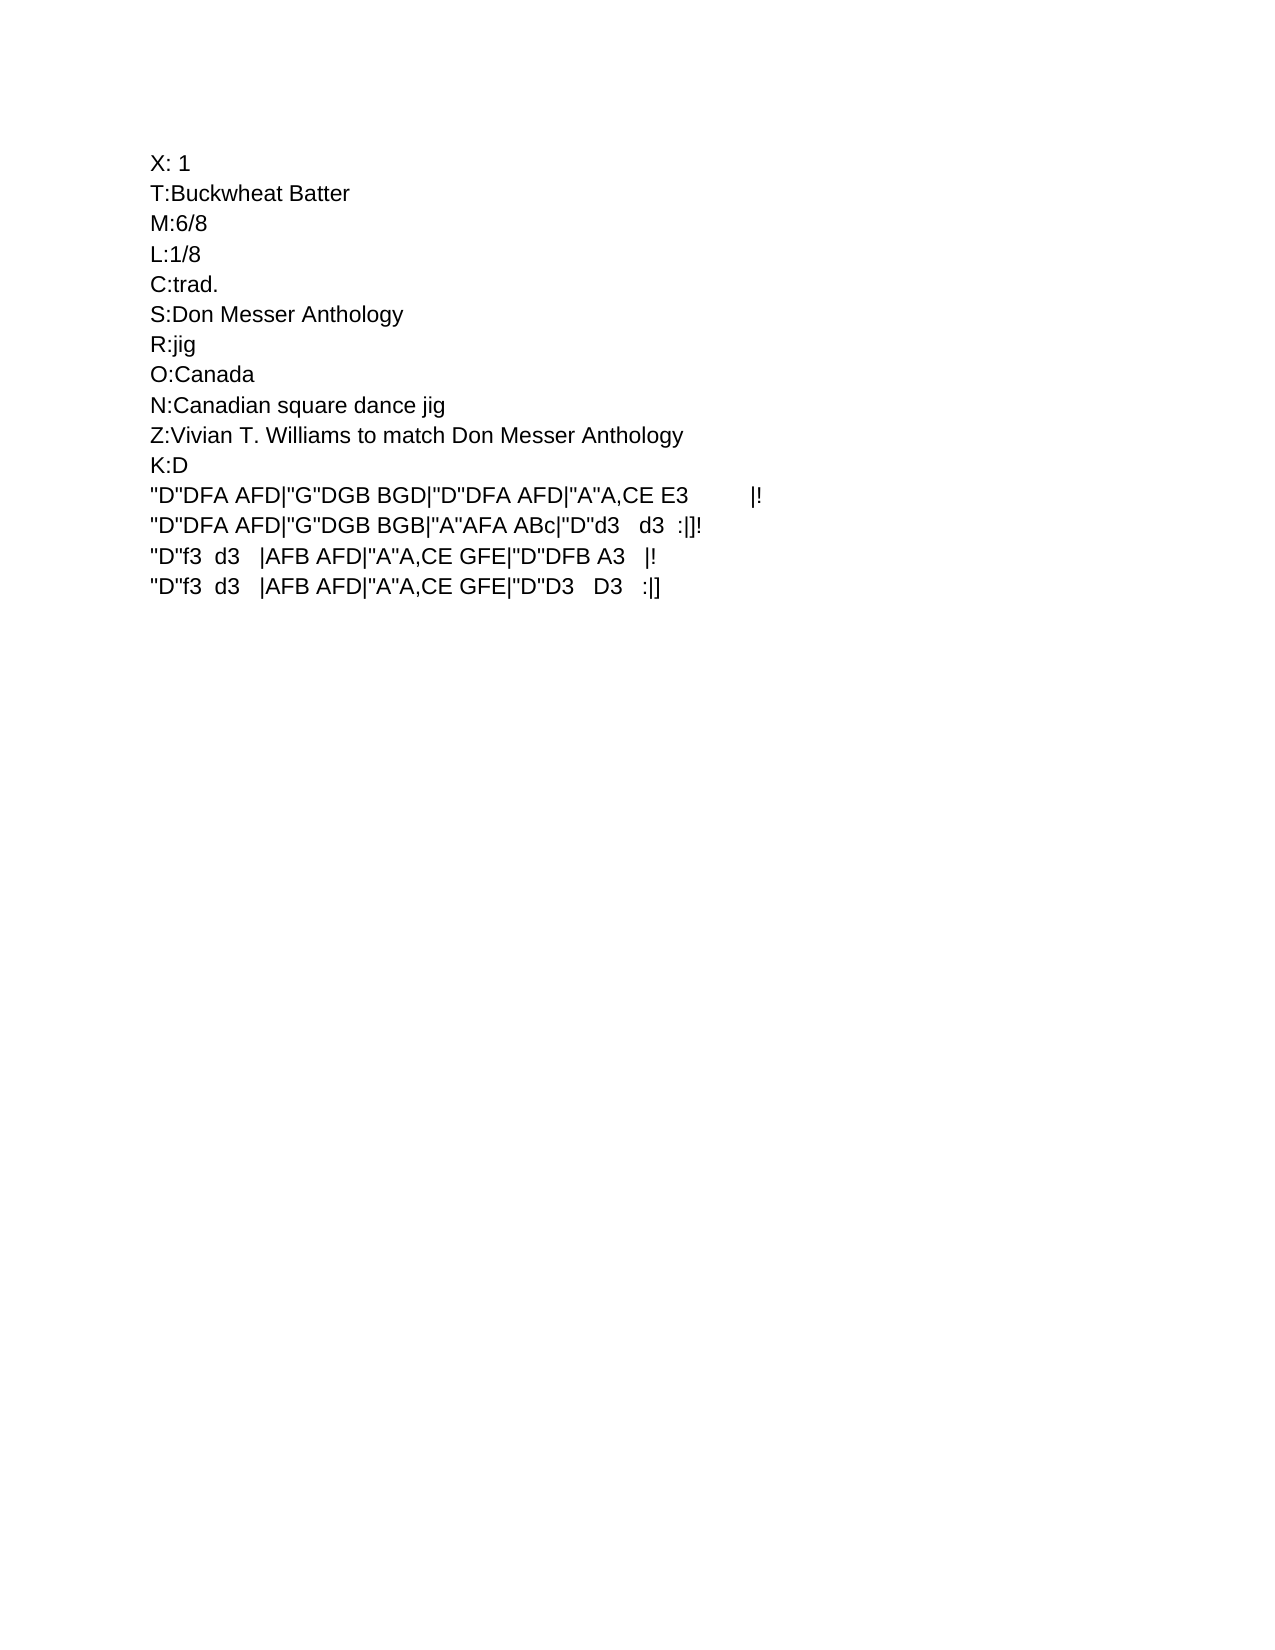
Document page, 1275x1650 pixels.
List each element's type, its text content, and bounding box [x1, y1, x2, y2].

text Z:Vivian T. Williams to match Don Messer Anthology [150, 422, 1125, 448]
text L:1/8 [150, 241, 1125, 267]
text "D"DFA AFD|"G"DGB BGD|"D"DFA AFD|"A"A,CE E3 |! [150, 482, 1125, 509]
text K:D [150, 452, 1125, 478]
text "D"DFA AFD|"G"DGB BGB|"A"AFA ABc|"D"d3 d3 :|]! [150, 512, 1125, 539]
text N:Canadian square dance jig [150, 392, 1125, 418]
text C:trad. [150, 271, 1125, 297]
text M:6/8 [150, 210, 1125, 237]
text T:Buckwheat Batter [150, 180, 1125, 207]
text "D"f3 d3 |AFB AFD|"A"A,CE GFE|"D"D3 D3 :|] [150, 573, 1125, 599]
text R:jig [150, 331, 1125, 358]
text O:Canada [150, 361, 1125, 388]
text "D"f3 d3 |AFB AFD|"A"A,CE GFE|"D"DFB A3 |! [150, 543, 1125, 569]
text S:Don Messer Anthology [150, 301, 1125, 327]
text X: 1 [150, 150, 1125, 176]
